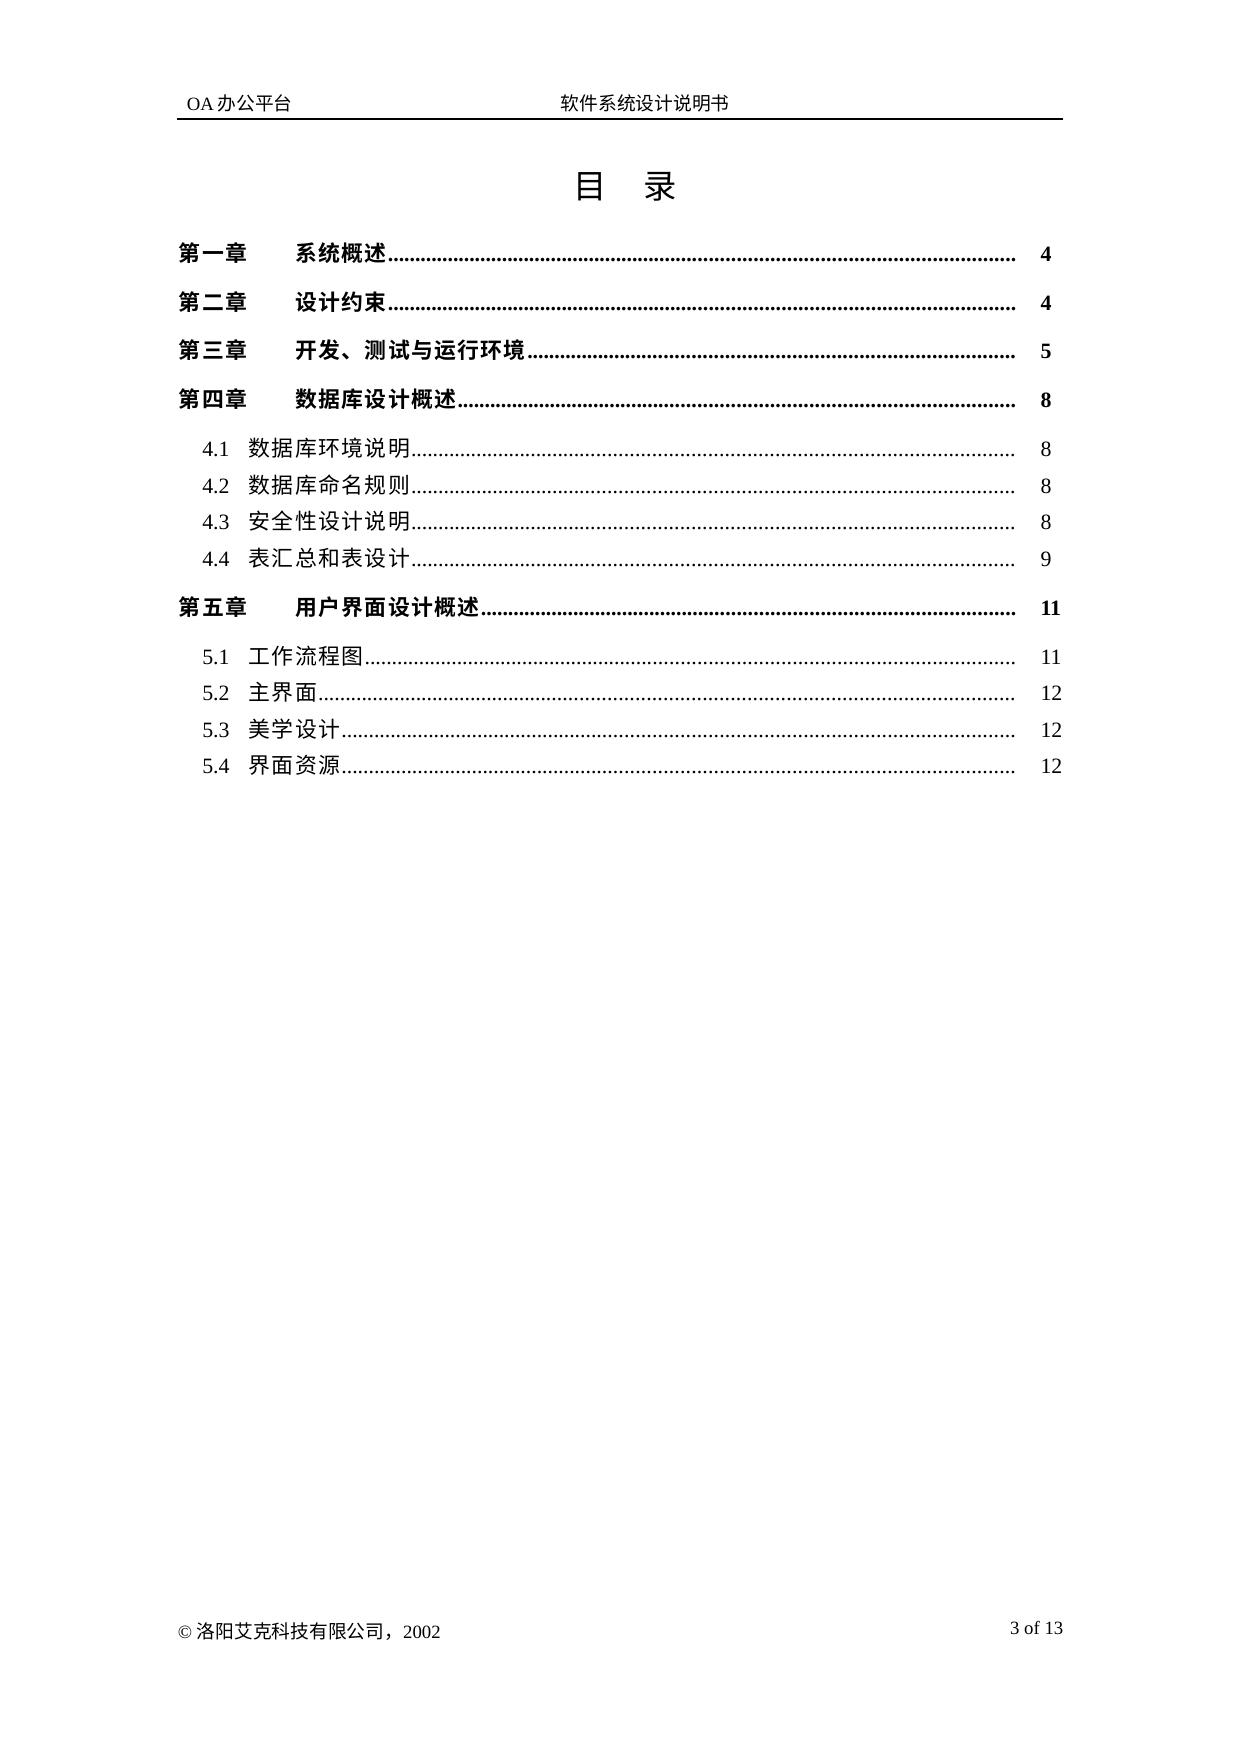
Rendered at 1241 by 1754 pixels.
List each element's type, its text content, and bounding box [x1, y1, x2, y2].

text 第四章 数据库设计概述 8 [179, 380, 1061, 417]
text 4.3 安全性设计说明 8 [201, 502, 1061, 538]
text 5.2 主界面 12 [201, 673, 1061, 709]
text 5.3 美学设计 12 [201, 709, 1061, 746]
text 第一章 系统概述 4 [179, 233, 1061, 270]
text 4.4 表汇总和表设计 9 [201, 538, 1061, 575]
text 目 录 [179, 148, 1061, 221]
text 第三章 开发、测试与运行环境 5 [179, 331, 1061, 368]
text 5.1 工作流程图 11 [201, 636, 1061, 673]
text 4.1 数据库环境说明 8 [201, 429, 1061, 466]
text 第二章 设计约束 4 [179, 282, 1061, 319]
text 第五章 用户界面设计概述 11 [179, 587, 1061, 624]
text 5.4 界面资源 12 [201, 746, 1061, 782]
text 4.2 数据库命名规则 8 [201, 466, 1061, 502]
